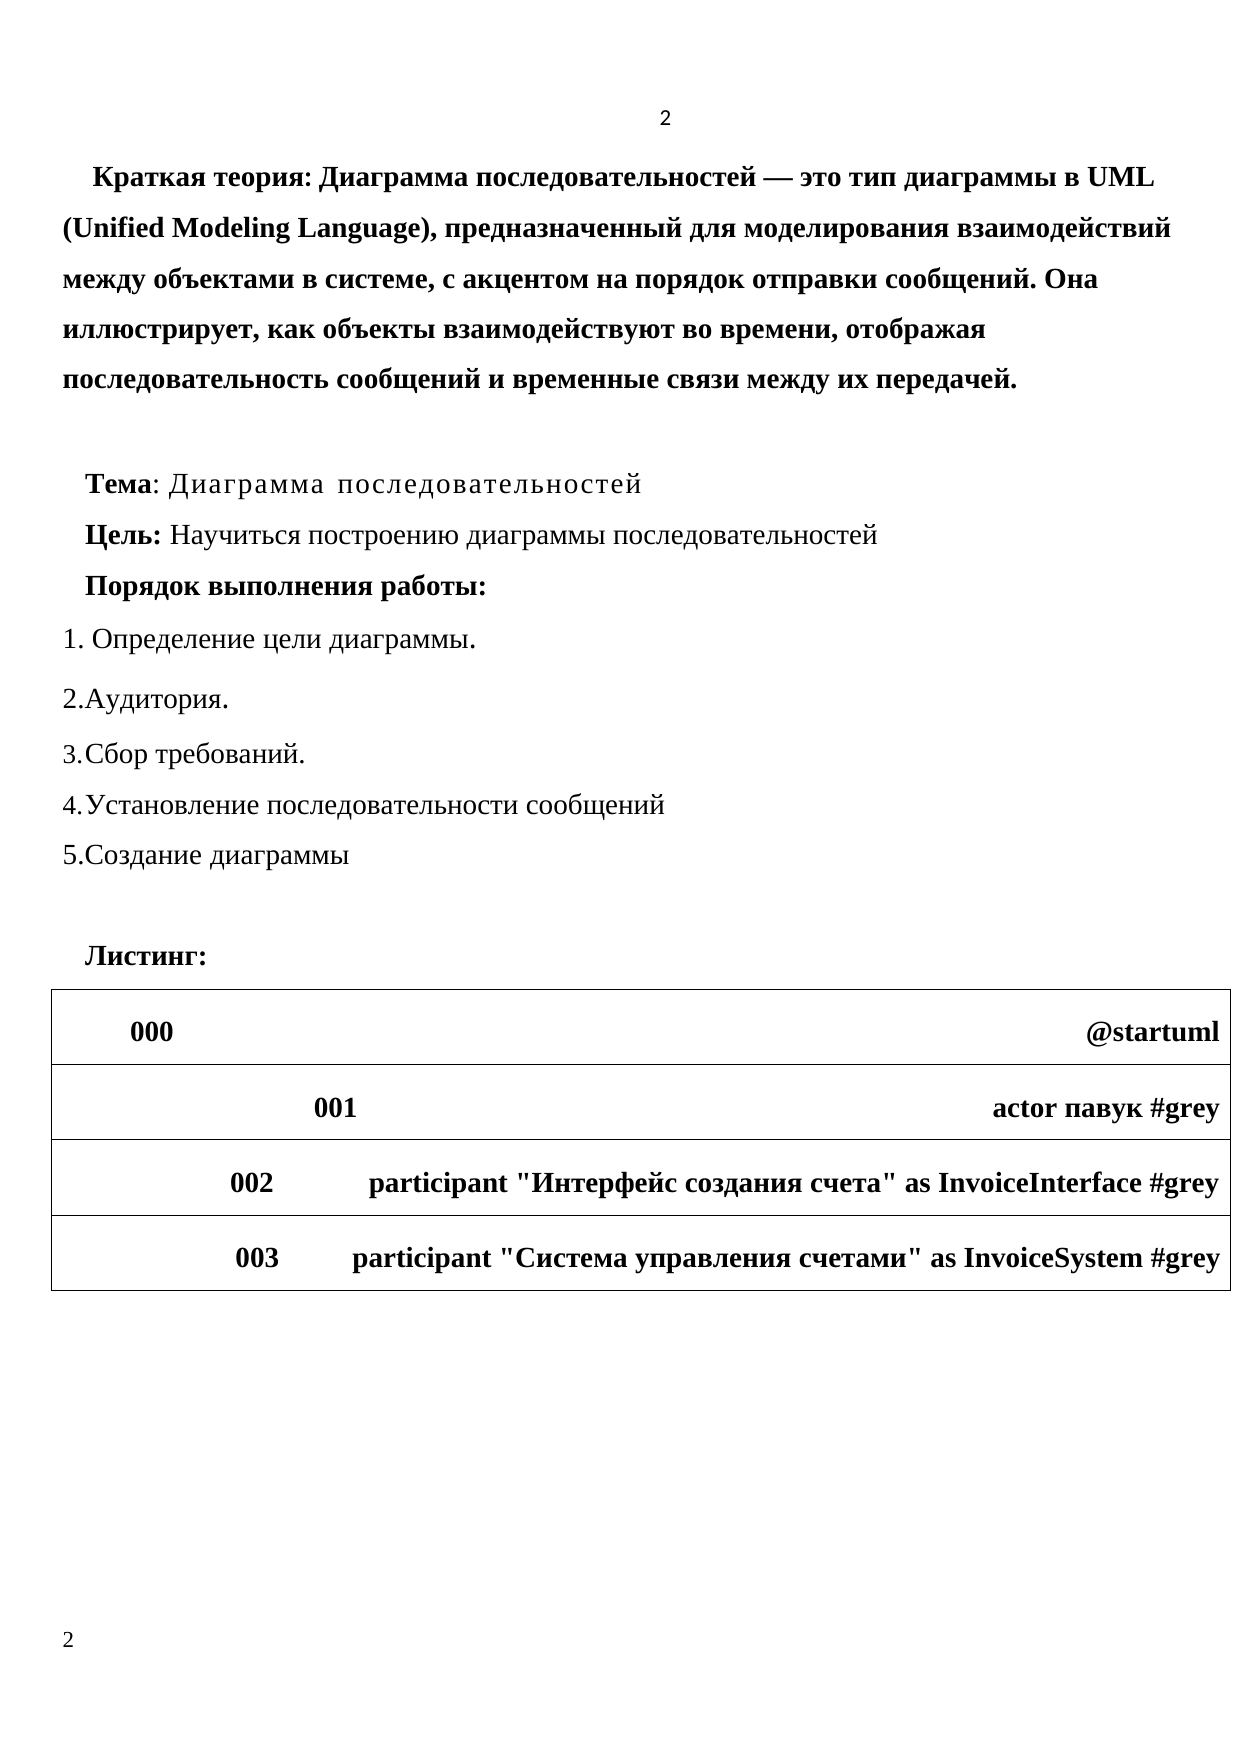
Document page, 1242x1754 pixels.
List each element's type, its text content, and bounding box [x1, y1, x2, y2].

text Тема: Диаграмма последовательностей [85, 466, 1242, 500]
table_cell 003 participant "Система управления счетами" as InvoiceSystem #grey [52, 1216, 1230, 1290]
table_cell 001 actor павук #grey [52, 1065, 1230, 1139]
text 1. Определение цели диаграммы. 2.Аудитория. [62, 618, 477, 717]
text 2 [89, 103, 1242, 131]
text Цель: Научиться построению диаграммы последовательностей [62, 517, 1184, 550]
subtitle Листинг: [85, 938, 1242, 972]
table_header 000 @startuml [52, 990, 1230, 1064]
subtitle Порядок выполнения работы: [62, 568, 1242, 602]
list Установление последовательности сообщений 5.Создание диаграммы [62, 787, 666, 870]
table_cell 002 participant "Интерфейс создания счета" as InvoiceInterface #grey [52, 1140, 1230, 1214]
text Краткая теория: Диаграмма последовательностей — это тип диаграммы в UML (Unified Modeling Language), предназначенный для моделирования взаимодействий между объектами в системе, с акцентом на порядок отправки сообщений. Она иллюстрирует, как объекты взаимодействуют во времени, отображая последовательность сообщений и временные связи между их передачей. [62, 158, 1184, 395]
list Сбор требований. [62, 738, 1242, 770]
